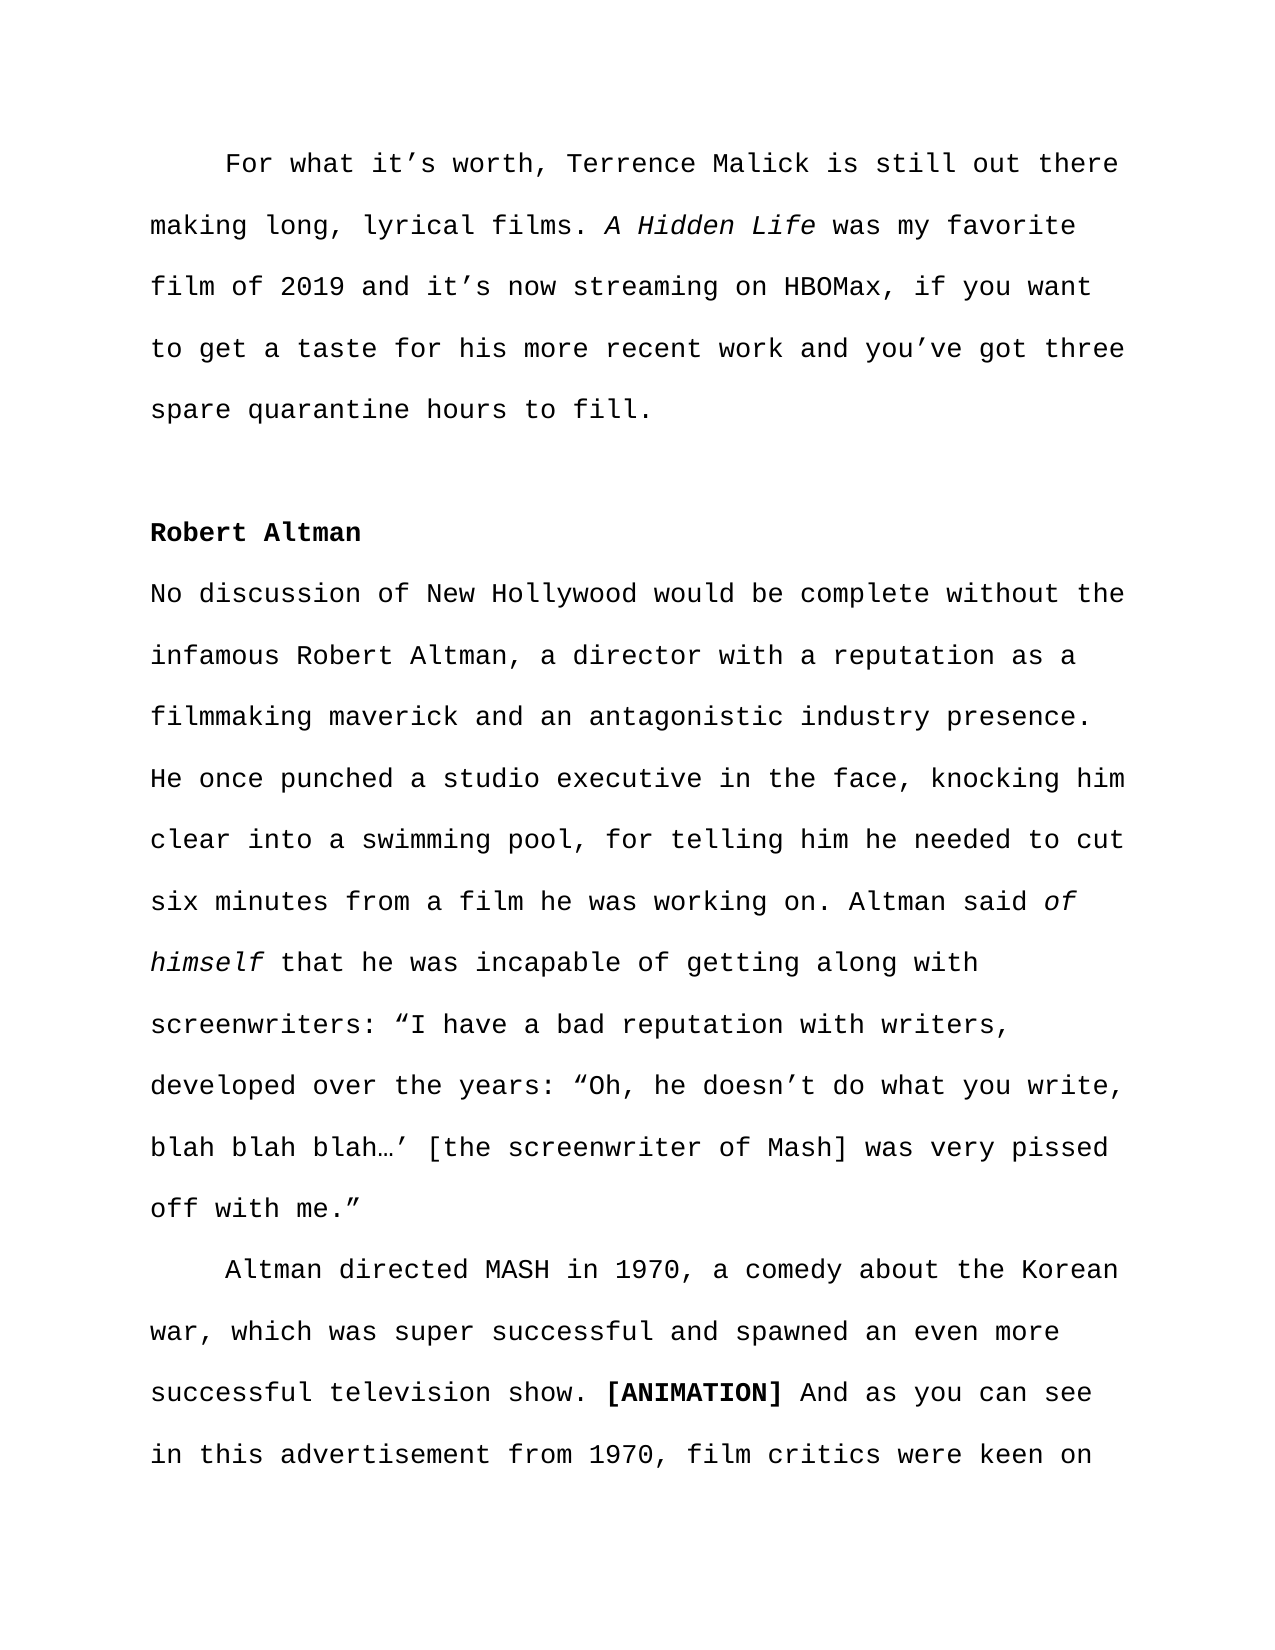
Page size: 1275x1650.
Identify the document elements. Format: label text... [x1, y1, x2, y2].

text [150, 1256, 1125, 1471]
text No discussion of New Hollywood would be complete without the infamous Robert Altman, a director with a reputation as a filmmaking maverick and an antagonistic industry presence. He once punched a studio executive in the face, knocking him clear into a swimming pool, for telling him he needed to cut six minutes from a film he was working on. Altman said of himself that he was incapable of getting along with screenwriters: “I have a bad reputation with writers, developed over the years: “Oh, he doesn’t do what you write, blah blah blah…’ [the screenwriter of Mash] was very pissed off with me.” [150, 580, 1125, 1226]
text For what it’s worth, Terrence Malick is still out there making long, lyrical films. A Hidden Life was my favorite film of 2019 and it’s now streaming on HBOMax, if you want to get a taste for his more recent work and you’ve got three spare quarantine hours to fill. [150, 150, 1125, 427]
text Robert Altman [150, 519, 1125, 549]
